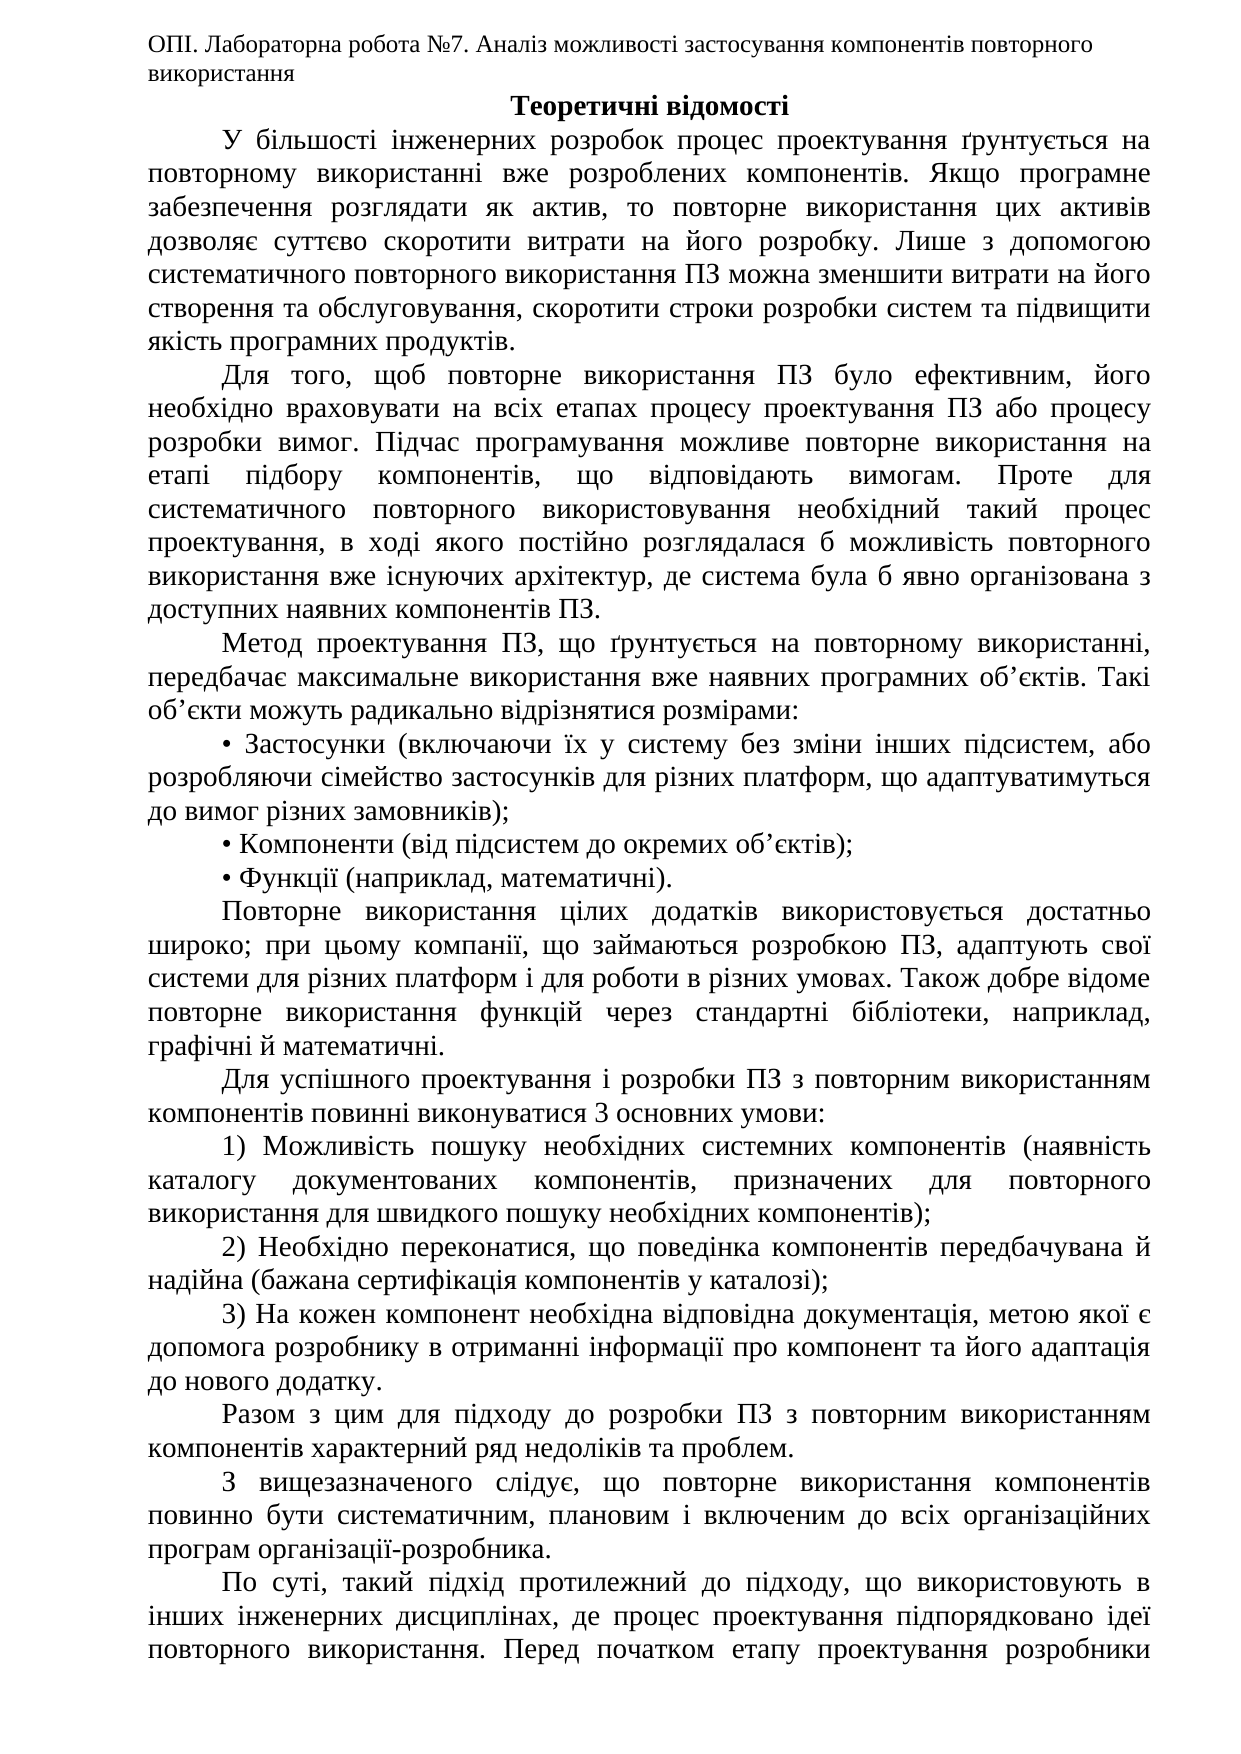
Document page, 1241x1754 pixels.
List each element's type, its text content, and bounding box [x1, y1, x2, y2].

text • Функції (наприклад, математичні). [148, 860, 1152, 893]
text Разом з цим для підходу до розробки ПЗ з повторним використанням компонентів характерний ряд недоліків та проблем. [148, 1397, 1152, 1464]
text • Застосунки (включаючи їх у систему без зміни інших підсистем, або розробляючи сімейство застосунків для різних платформ, що адаптуватимуться до вимог різних замовників); [148, 726, 1152, 826]
text Теоретичні відомості [148, 88, 1152, 122]
text 2) Необхідно переконатися, що поведінка компонентів передбачувана й надійна (бажана сертифікація компонентів у каталозі); [148, 1229, 1152, 1296]
text З вищезазначеного слідує, що повторне використання компонентів повинно бути систематичним, плановим і включеним до всіх організаційних програм організації-розробника. [148, 1464, 1152, 1564]
text • Компоненти (від підсистем до окремих об’єктів); [148, 826, 1152, 860]
text Для того, щоб повторне використання ПЗ було ефективним, його необхідно враховувати на всіх етапах процесу проектування ПЗ або процесу розробки вимог. Підчас програмування можливе повторне використання на етапі підбору компонентів, що відповідають вимогам. Проте для систематичного повторного використовування необхідний такий процес проектування, в ході якого постійно розглядалася б можливість повторного використання вже існуючих архітектур, де система була б явно організована з доступних наявних компонентів ПЗ. [148, 357, 1152, 625]
text 1) Можливість пошуку необхідних системних компонентів (наявність каталогу документованих компонентів, призначених для повторного використання для швидкого пошуку необхідних компонентів); [148, 1128, 1152, 1229]
text У більшості інженерних розробок процес проектування ґрунтується на повторному використанні вже розроблених компонентів. Якщо програмне забезпечення розглядати як актив, то повторне використання цих активів дозволяє суттєво скоротити витрати на його розробку. Лише з допомогою систематичного повторного використання ПЗ можна зменшити витрати на його створення та обслуговування, скоротити строки розробки систем та підвищити якість програмних продуктів. [148, 122, 1152, 357]
text Повторне використання цілих додатків використовується достатньо широко; при цьому компанії, що займаються розробкою ПЗ, адаптують свої системи для різних платформ і для роботи в різних умовах. Також добре відоме повторне використання функцій через стандартні бібліотеки, наприклад, графічні й математичні. [148, 893, 1152, 1061]
text 3) На кожен компонент необхідна відповідна документація, метою якої є допомога розробнику в отриманні інформації про компонент та його адаптація до нового додатку. [148, 1296, 1152, 1397]
text Для успішного проектування і розробки ПЗ з повторним використанням компонентів повинні виконуватися 3 основних умови: [148, 1061, 1152, 1128]
text Метод проектування ПЗ, що ґрунтується на повторному використанні, передбачає максимальне використання вже наявних програмних об’єктів. Такі об’єкти можуть радикально відрізнятися розмірами: [148, 625, 1152, 726]
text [148, 1564, 1152, 1665]
